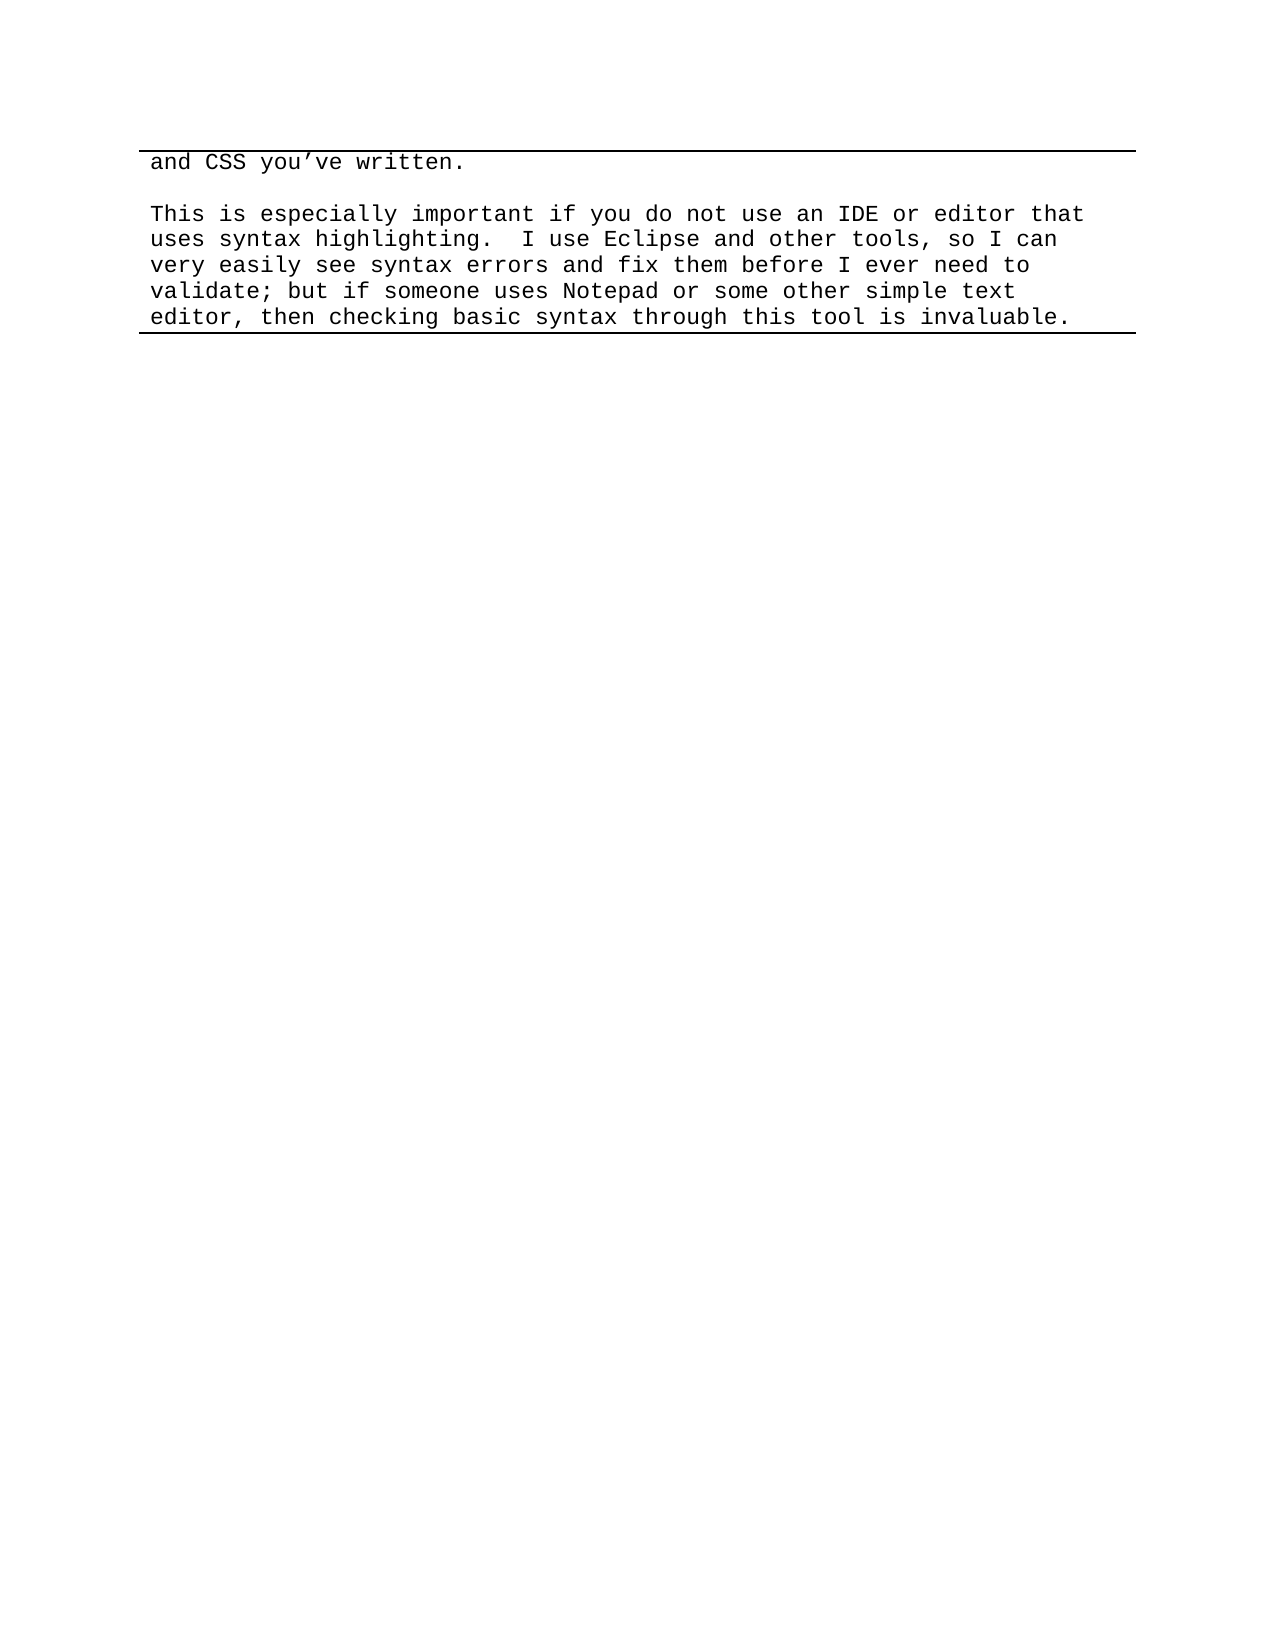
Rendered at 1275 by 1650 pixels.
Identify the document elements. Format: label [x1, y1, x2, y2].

table_cell [139, 152, 1136, 332]
